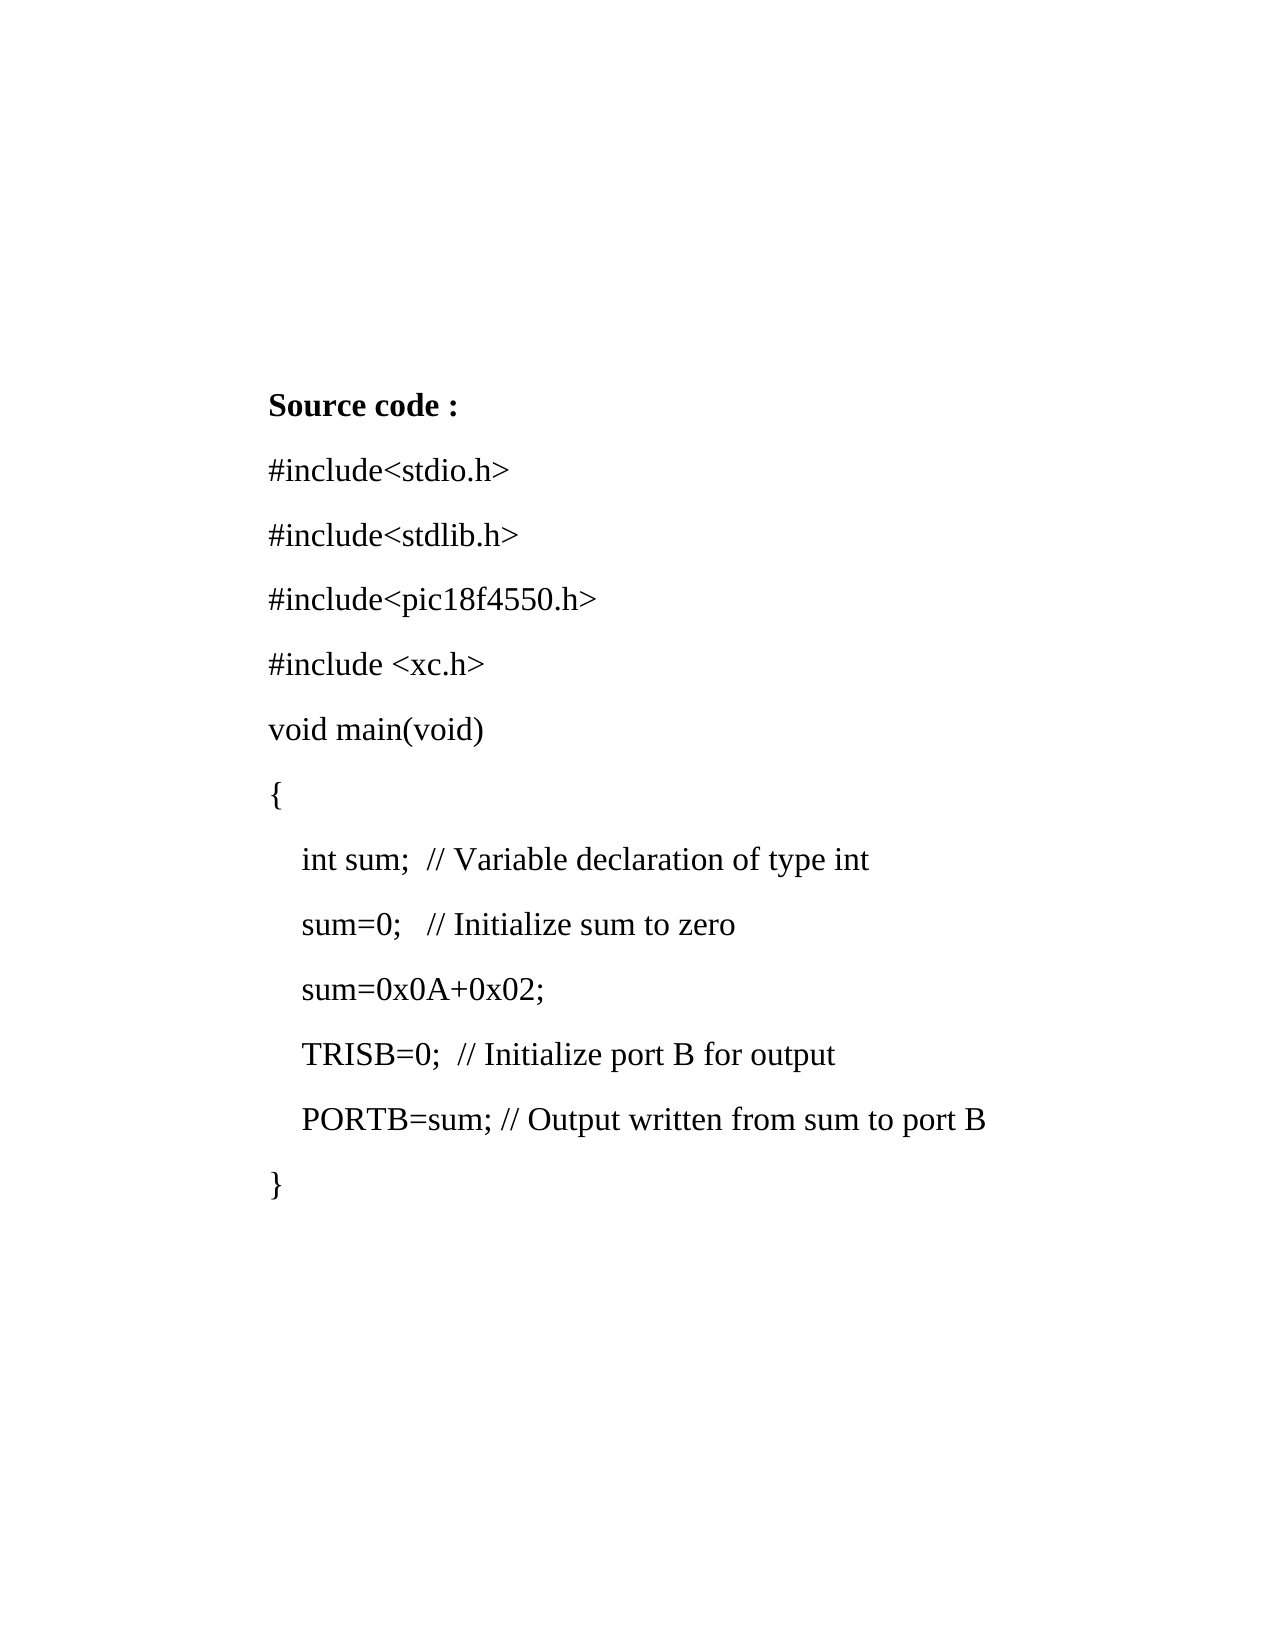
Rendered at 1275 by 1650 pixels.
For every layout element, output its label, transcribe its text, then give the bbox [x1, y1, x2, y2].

text int sum; // Variable declaration of type int [239, 839, 1125, 878]
text #include<stdlib.h> [239, 515, 1125, 553]
text #include<stdio.h> [239, 450, 1125, 488]
text { [239, 774, 1125, 813]
text #include<pic18f4550.h> [239, 580, 1125, 618]
text sum=0; // Initialize sum to zero [239, 904, 1125, 942]
text void main(void) [239, 709, 1125, 748]
text PORTB=sum; // Output written from sum to port B [239, 1099, 1125, 1137]
text sum=0x0A+0x02; [239, 969, 1125, 1007]
text #include <xc.h> [239, 644, 1125, 683]
text Source code : [239, 385, 1125, 423]
text TRISB=0; // Initialize port B for output [239, 1034, 1125, 1072]
text } [239, 1164, 1125, 1202]
